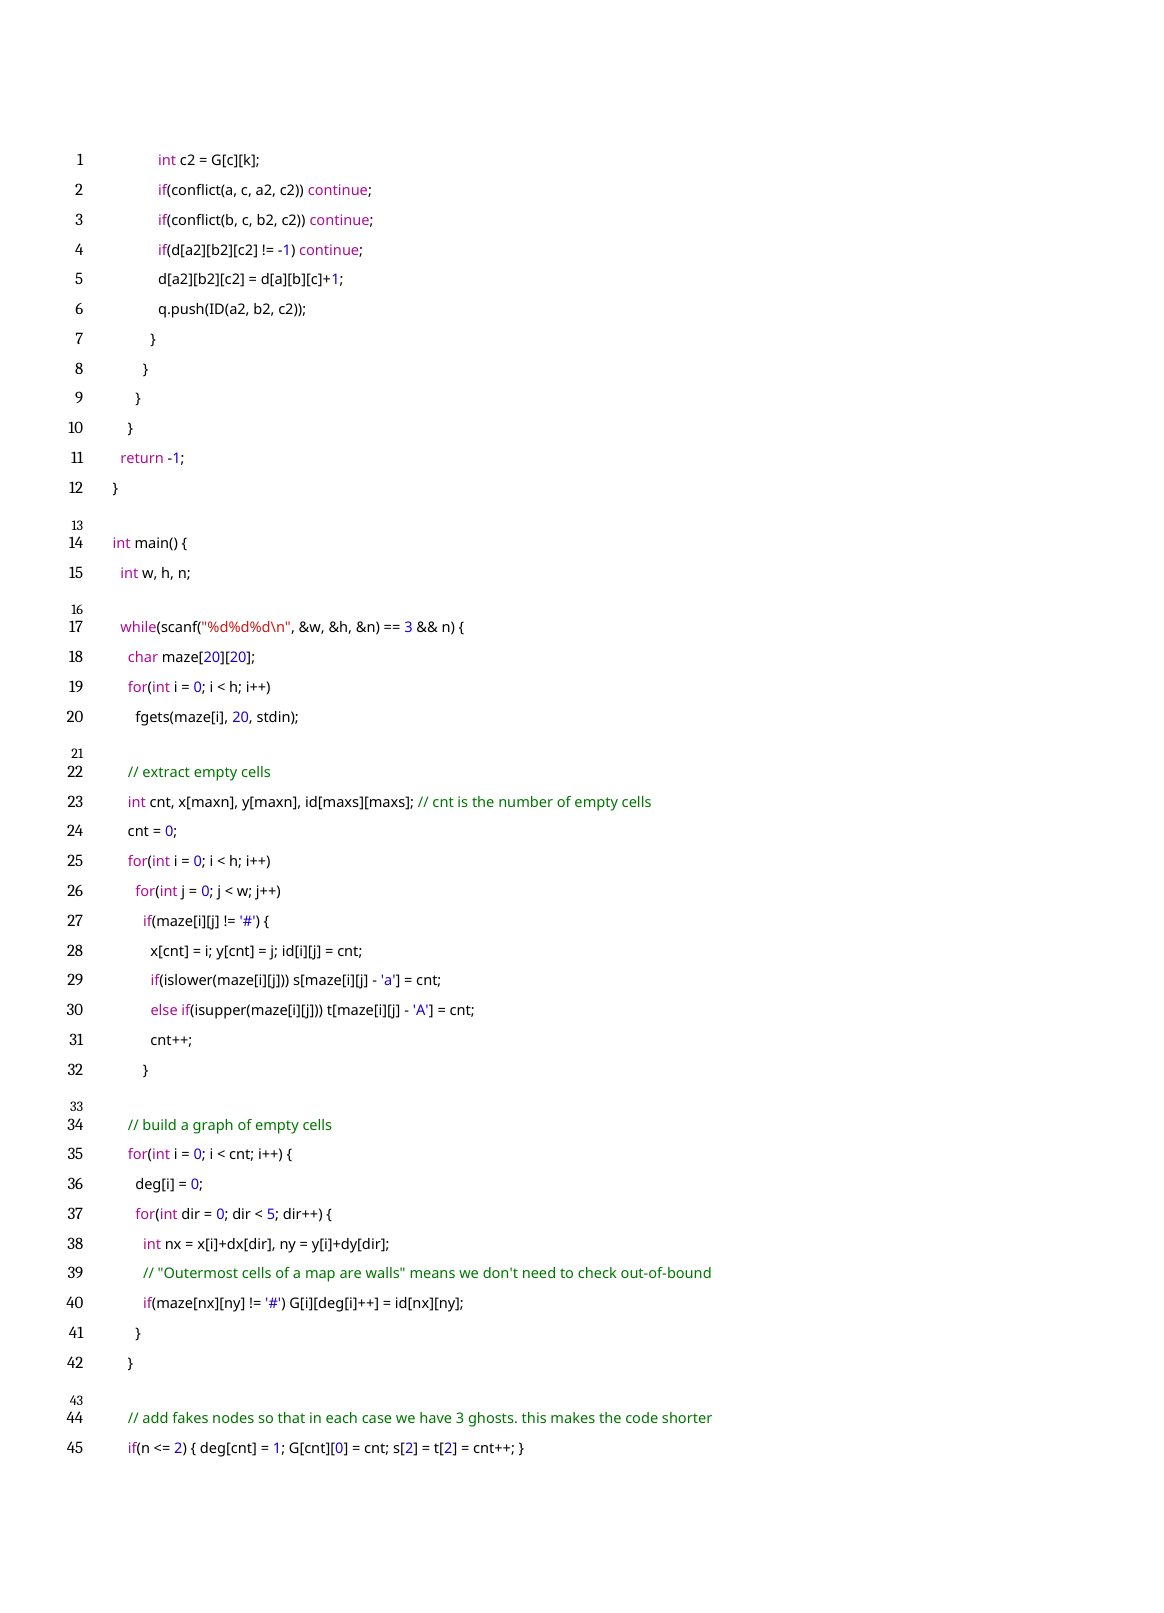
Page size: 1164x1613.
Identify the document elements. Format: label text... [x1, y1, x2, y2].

text } [112, 1353, 1051, 1373]
text } [112, 329, 1051, 349]
text } [112, 388, 1051, 408]
text for(int i = 0; i < h; i++) [112, 851, 1051, 871]
text } [112, 418, 1051, 438]
text x[cnt] = i; y[cnt] = j; id[i][j] = cnt; [112, 940, 1051, 960]
text if(maze[nx][ny] != '#') G[i][deg[i]++] = id[nx][ny]; [112, 1293, 1051, 1313]
text int nx = x[i]+dx[dir], ny = y[i]+dy[dir]; [112, 1233, 1051, 1253]
text for(int dir = 0; dir < 5; dir++) { [112, 1204, 1051, 1224]
text } [112, 358, 1051, 378]
text d[a2][b2][c2] = d[a][b][c]+1; [112, 269, 1051, 289]
text int main() { [112, 533, 1051, 552]
text if(conflict(b, c, b2, c2)) continue; [112, 209, 1051, 229]
text char maze[20][20]; [112, 647, 1051, 667]
text // build a graph of empty cells [112, 1114, 1051, 1134]
text if(islower(maze[i][j])) s[maze[i][j] - 'a'] = cnt; [112, 970, 1051, 990]
text int w, h, n; [112, 562, 1051, 582]
text } [112, 478, 1051, 498]
text q.push(ID(a2, b2, c2)); [112, 299, 1051, 319]
text else if(isupper(maze[i][j])) t[maze[i][j] - 'A'] = cnt; [112, 1000, 1051, 1020]
text while(scanf("%d%d%d\n", &w, &h, &n) == 3 && n) { [112, 617, 1051, 637]
text } [112, 1323, 1051, 1343]
text if(n <= 2) { deg[cnt] = 1; G[cnt][0] = cnt; s[2] = t[2] = cnt++; } [112, 1437, 1051, 1457]
text fgets(maze[i], 20, stdin); [112, 707, 1051, 727]
text for(int i = 0; i < cnt; i++) { [112, 1144, 1051, 1164]
text for(int j = 0; j < w; j++) [112, 881, 1051, 901]
text int c2 = G[c][k]; [112, 150, 1051, 170]
text cnt++; [112, 1030, 1051, 1049]
text int cnt, x[maxn], y[maxn], id[maxs][maxs]; // cnt is the number of empty cells [112, 791, 1051, 811]
text deg[i] = 0; [112, 1174, 1051, 1194]
text // "Outermost cells of a map are walls" means we don't need to check out-of-bound [112, 1263, 1051, 1283]
text if(conflict(a, c, a2, c2)) continue; [112, 180, 1051, 200]
text } [112, 1059, 1051, 1079]
text return -1; [112, 448, 1051, 468]
text // add fakes nodes so that in each case we have 3 ghosts. this makes the code shorter [112, 1408, 1051, 1427]
text if(maze[i][j] != '#') { [112, 911, 1051, 930]
text if(d[a2][b2][c2] != -1) continue; [112, 239, 1051, 259]
text // extract empty cells [112, 762, 1051, 781]
text cnt = 0; [112, 821, 1051, 841]
text for(int i = 0; i < h; i++) [112, 677, 1051, 697]
